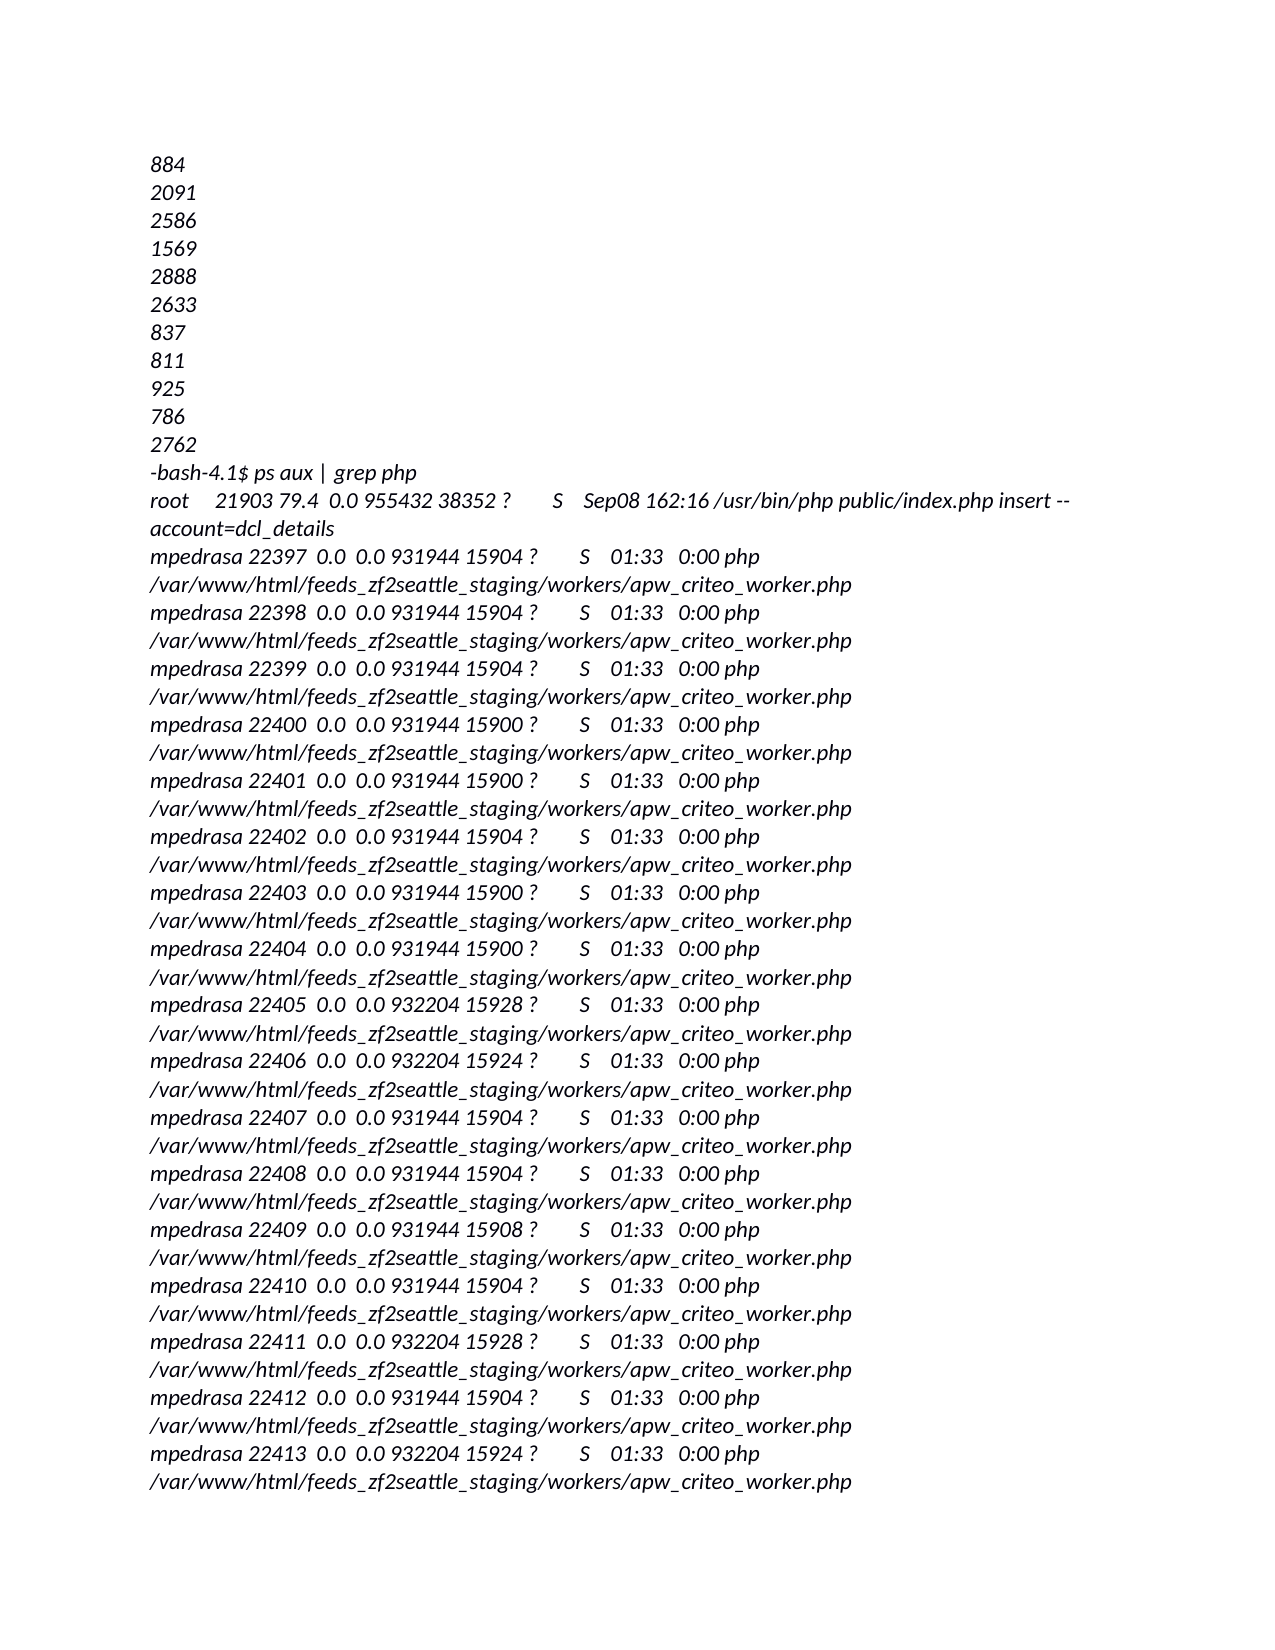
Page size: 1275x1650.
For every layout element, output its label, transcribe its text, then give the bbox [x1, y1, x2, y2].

text 1569 [150, 234, 1125, 262]
text 2586 [150, 206, 1125, 234]
text mpedrasa 22409 0.0 0.0 931944 15908 ? S 01:33 0:00 php /var/www/html/feeds_zf2seattle_staging/workers/apw_criteo_worker.php [150, 1215, 1125, 1271]
text mpedrasa 22402 0.0 0.0 931944 15904 ? S 01:33 0:00 php /var/www/html/feeds_zf2seattle_staging/workers/apw_criteo_worker.php [150, 822, 1125, 878]
text mpedrasa 22413 0.0 0.0 932204 15924 ? S 01:33 0:00 php /var/www/html/feeds_zf2seattle_staging/workers/apw_criteo_worker.php [150, 1439, 1125, 1495]
text mpedrasa 22398 0.0 0.0 931944 15904 ? S 01:33 0:00 php /var/www/html/feeds_zf2seattle_staging/workers/apw_criteo_worker.php [150, 598, 1125, 654]
text mpedrasa 22411 0.0 0.0 932204 15928 ? S 01:33 0:00 php /var/www/html/feeds_zf2seattle_staging/workers/apw_criteo_worker.php [150, 1327, 1125, 1383]
text -bash-4.1$ ps aux | grep php [150, 458, 1125, 486]
text mpedrasa 22405 0.0 0.0 932204 15928 ? S 01:33 0:00 php /var/www/html/feeds_zf2seattle_staging/workers/apw_criteo_worker.php [150, 991, 1125, 1047]
text mpedrasa 22403 0.0 0.0 931944 15900 ? S 01:33 0:00 php /var/www/html/feeds_zf2seattle_staging/workers/apw_criteo_worker.php [150, 878, 1125, 934]
text mpedrasa 22400 0.0 0.0 931944 15900 ? S 01:33 0:00 php /var/www/html/feeds_zf2seattle_staging/workers/apw_criteo_worker.php [150, 710, 1125, 766]
text 786 [150, 402, 1125, 430]
text mpedrasa 22404 0.0 0.0 931944 15900 ? S 01:33 0:00 php /var/www/html/feeds_zf2seattle_staging/workers/apw_criteo_worker.php [150, 934, 1125, 991]
text mpedrasa 22407 0.0 0.0 931944 15904 ? S 01:33 0:00 php /var/www/html/feeds_zf2seattle_staging/workers/apw_criteo_worker.php [150, 1103, 1125, 1159]
text 811 [150, 346, 1125, 374]
text 884 [150, 150, 1125, 178]
text root 21903 79.4 0.0 955432 38352 ? S Sep08 162:16 /usr/bin/php public/index.php insert --account=dcl_details [150, 486, 1125, 542]
text 2762 [150, 430, 1125, 458]
text 2091 [150, 178, 1125, 206]
text mpedrasa 22399 0.0 0.0 931944 15904 ? S 01:33 0:00 php /var/www/html/feeds_zf2seattle_staging/workers/apw_criteo_worker.php [150, 654, 1125, 710]
text mpedrasa 22408 0.0 0.0 931944 15904 ? S 01:33 0:00 php /var/www/html/feeds_zf2seattle_staging/workers/apw_criteo_worker.php [150, 1159, 1125, 1215]
text mpedrasa 22401 0.0 0.0 931944 15900 ? S 01:33 0:00 php /var/www/html/feeds_zf2seattle_staging/workers/apw_criteo_worker.php [150, 766, 1125, 822]
text mpedrasa 22412 0.0 0.0 931944 15904 ? S 01:33 0:00 php /var/www/html/feeds_zf2seattle_staging/workers/apw_criteo_worker.php [150, 1383, 1125, 1439]
text mpedrasa 22397 0.0 0.0 931944 15904 ? S 01:33 0:00 php /var/www/html/feeds_zf2seattle_staging/workers/apw_criteo_worker.php [150, 542, 1125, 598]
text 925 [150, 374, 1125, 402]
text mpedrasa 22406 0.0 0.0 932204 15924 ? S 01:33 0:00 php /var/www/html/feeds_zf2seattle_staging/workers/apw_criteo_worker.php [150, 1047, 1125, 1103]
text mpedrasa 22410 0.0 0.0 931944 15904 ? S 01:33 0:00 php /var/www/html/feeds_zf2seattle_staging/workers/apw_criteo_worker.php [150, 1271, 1125, 1327]
text 837 [150, 318, 1125, 346]
text 2633 [150, 290, 1125, 318]
text 2888 [150, 262, 1125, 290]
